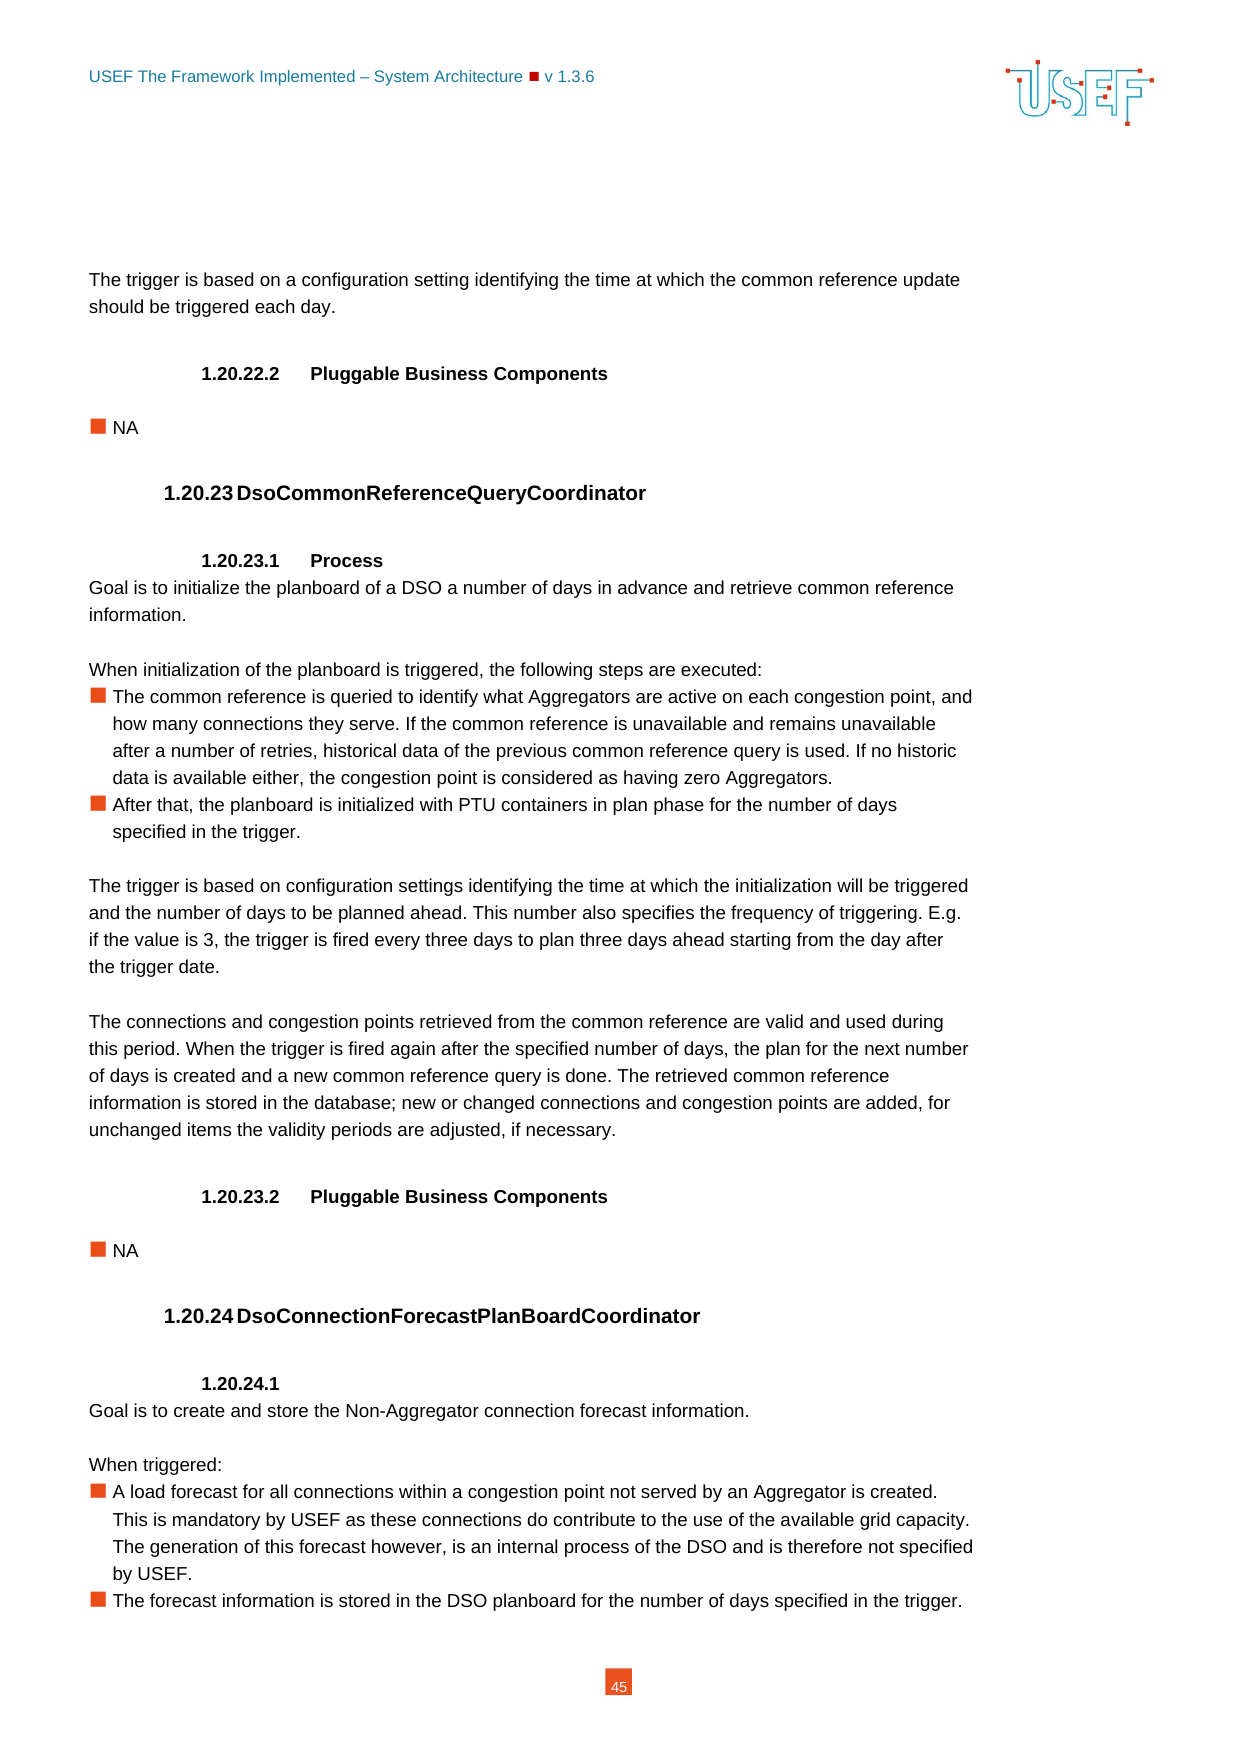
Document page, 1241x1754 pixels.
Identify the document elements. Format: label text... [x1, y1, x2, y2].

picture [1004, 59, 1155, 127]
text The connections and congestion points retrieved from the common reference are valid and used during this period. When the trigger is fired again after the specified number of days, the plan for the next number of days is created and a new common reference query is done. The retrieved common reference information is stored in the database; new or changed connections and congestion points are added, for unchanged items the validity periods are adjusted, if necessary. [89, 1005, 974, 1140]
picture [89, 1240, 107, 1258]
subtitle DsoConnectionForecastPlanBoardCoordinator [164, 1301, 974, 1328]
text The trigger is based on a configuration setting identifying the time at which the common reference update should be triggered each day. [89, 263, 974, 317]
text The trigger is based on configuration settings identifying the time at which the initialization will be triggered and the number of days to be planned ahead. This number also specifies the frequency of triggering. E.g. if the value is 3, the trigger is fired every three days to plan three days ahead starting from the day after the trigger date. [89, 869, 974, 978]
picture [89, 686, 107, 704]
subtitle Pluggable Business Components [201, 1180, 974, 1207]
text When triggered: [89, 1449, 974, 1476]
list The forecast information is stored in the DSO planboard for the number of days specified in the trigger. [89, 1584, 974, 1611]
subtitle Pluggable Business Components [201, 357, 974, 384]
list NA [89, 411, 974, 438]
list NA [89, 1234, 974, 1261]
picture [89, 1590, 107, 1608]
picture [89, 417, 107, 435]
list The common reference is queried to identify what Aggregators are active on each congestion point, and how many connections they serve. If the common reference is unavailable and remains unavailable after a number of retries, historical data of the previous common reference query is used. If no historic data is available either, the congestion point is considered as having zero Aggregators. [89, 680, 974, 788]
list After that, the planboard is initialized with PTU containers in plan phase for the number of days specified in the trigger. [89, 788, 974, 842]
text When initialization of the planboard is triggered, the following steps are executed: [89, 653, 974, 680]
picture [89, 794, 107, 812]
picture [89, 1482, 107, 1499]
text Goal is to create and store the Non-Aggregator connection forecast information. [89, 1394, 974, 1422]
list A load forecast for all connections within a congestion point not served by an Aggregator is created. This is mandatory by USEF as these connections do contribute to the use of the available grid capacity. The generation of this forecast however, is an internal process of the DSO and is therefore not specified by USEF. [89, 1476, 974, 1584]
subtitle Process [201, 544, 974, 572]
subtitle DsoCommonReferenceQueryCoordinator [164, 478, 974, 505]
text Goal is to initialize the planboard of a DSO a number of days in advance and retrieve common reference information. [89, 572, 974, 626]
